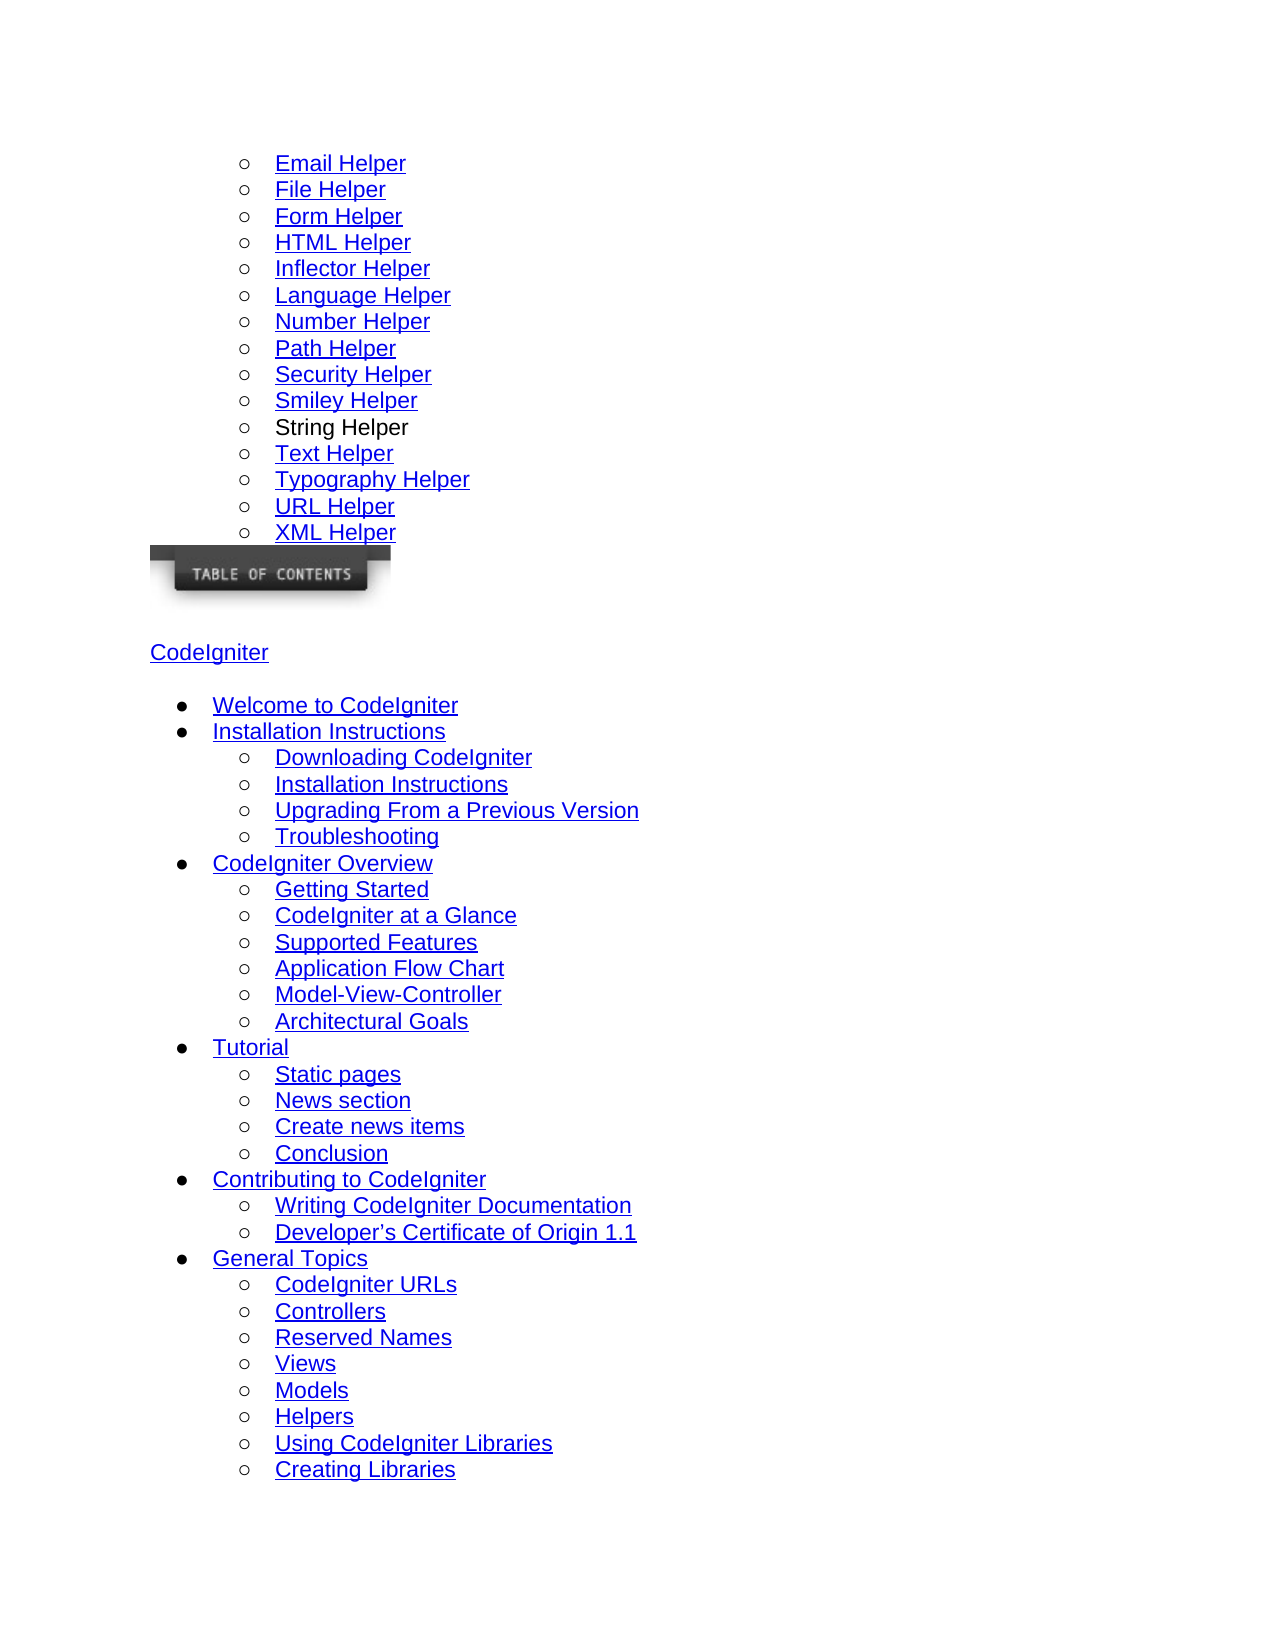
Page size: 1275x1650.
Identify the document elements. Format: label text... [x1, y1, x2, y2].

list HTML Helper [237, 229, 1125, 255]
list Smiley Helper [237, 387, 1125, 413]
list Contributing to CodeIgniter [175, 1166, 1125, 1192]
list Getting Started [237, 876, 1125, 902]
list Writing CodeIgniter Documentation [237, 1192, 1125, 1219]
list Security Helper [237, 361, 1125, 387]
list Models [237, 1377, 1125, 1403]
list CodeIgniter at a Glance [237, 902, 1125, 929]
list Downloading CodeIgniter [237, 744, 1125, 771]
list CodeIgniter URLs [237, 1271, 1125, 1298]
list Static pages [237, 1061, 1125, 1087]
list File Helper [237, 176, 1125, 203]
text CodeIgniter [150, 639, 1125, 665]
list Architectural Goals [237, 1008, 1125, 1034]
list URL Helper [237, 493, 1125, 519]
list Conclusion [237, 1139, 1125, 1166]
list Text Helper [237, 440, 1125, 466]
list String Helper [237, 413, 1125, 440]
list Creating Libraries [237, 1456, 1125, 1482]
list Helpers [237, 1403, 1125, 1429]
list Troubleshooting [237, 823, 1125, 850]
list Application Flow Chart [237, 955, 1125, 981]
list Upgrading From a Previous Version [237, 797, 1125, 823]
list Views [237, 1350, 1125, 1377]
picture [150, 545, 391, 613]
list Installation Instructions [237, 771, 1125, 797]
list Model-View-Controller [237, 981, 1125, 1008]
list Using CodeIgniter Libraries [237, 1429, 1125, 1456]
list Developer’s Certificate of Origin 1.1 [237, 1219, 1125, 1245]
list Form Helper [237, 203, 1125, 229]
list CodeIgniter Overview [175, 850, 1125, 876]
list Language Helper [237, 282, 1125, 308]
list Supported Features [237, 929, 1125, 955]
list Installation Instructions [175, 718, 1125, 744]
list News section [237, 1087, 1125, 1113]
list Typography Helper [237, 466, 1125, 493]
list Tutorial [175, 1034, 1125, 1061]
list Path Helper [237, 334, 1125, 361]
list Number Helper [237, 308, 1125, 334]
list XML Helper [237, 519, 1125, 545]
list Email Helper [237, 150, 1125, 176]
list General Topics [175, 1245, 1125, 1271]
list Welcome to CodeIgniter [175, 692, 1125, 718]
list Reserved Names [237, 1324, 1125, 1350]
list Inflector Helper [237, 255, 1125, 282]
list Create news items [237, 1113, 1125, 1139]
list Controllers [237, 1298, 1125, 1324]
